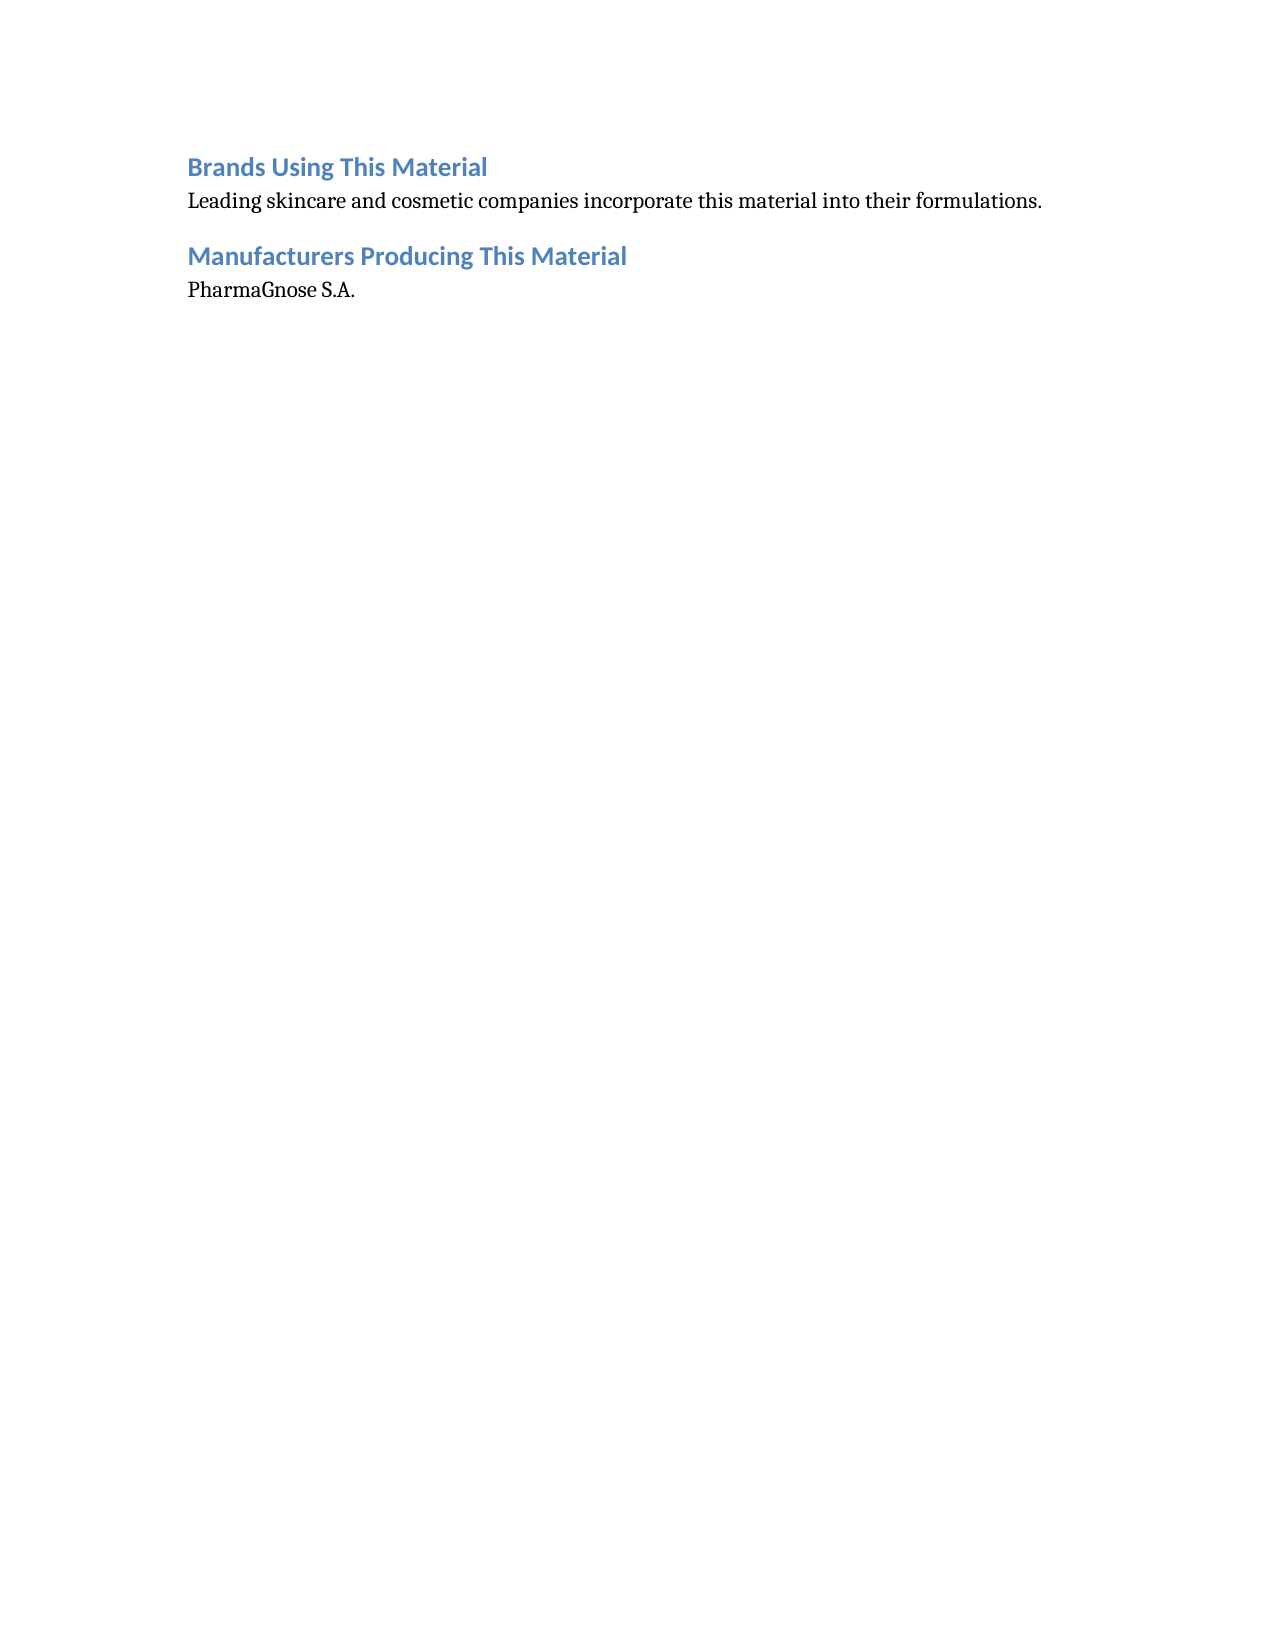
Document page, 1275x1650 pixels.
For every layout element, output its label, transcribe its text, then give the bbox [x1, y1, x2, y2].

text Leading skincare and cosmetic companies incorporate this material into their formulations. [187, 188, 1087, 214]
subtitle Manufacturers Producing This Material [187, 239, 1087, 272]
subtitle Brands Using This Material [187, 150, 1087, 183]
text PharmaGnose S.A. [187, 277, 1087, 303]
